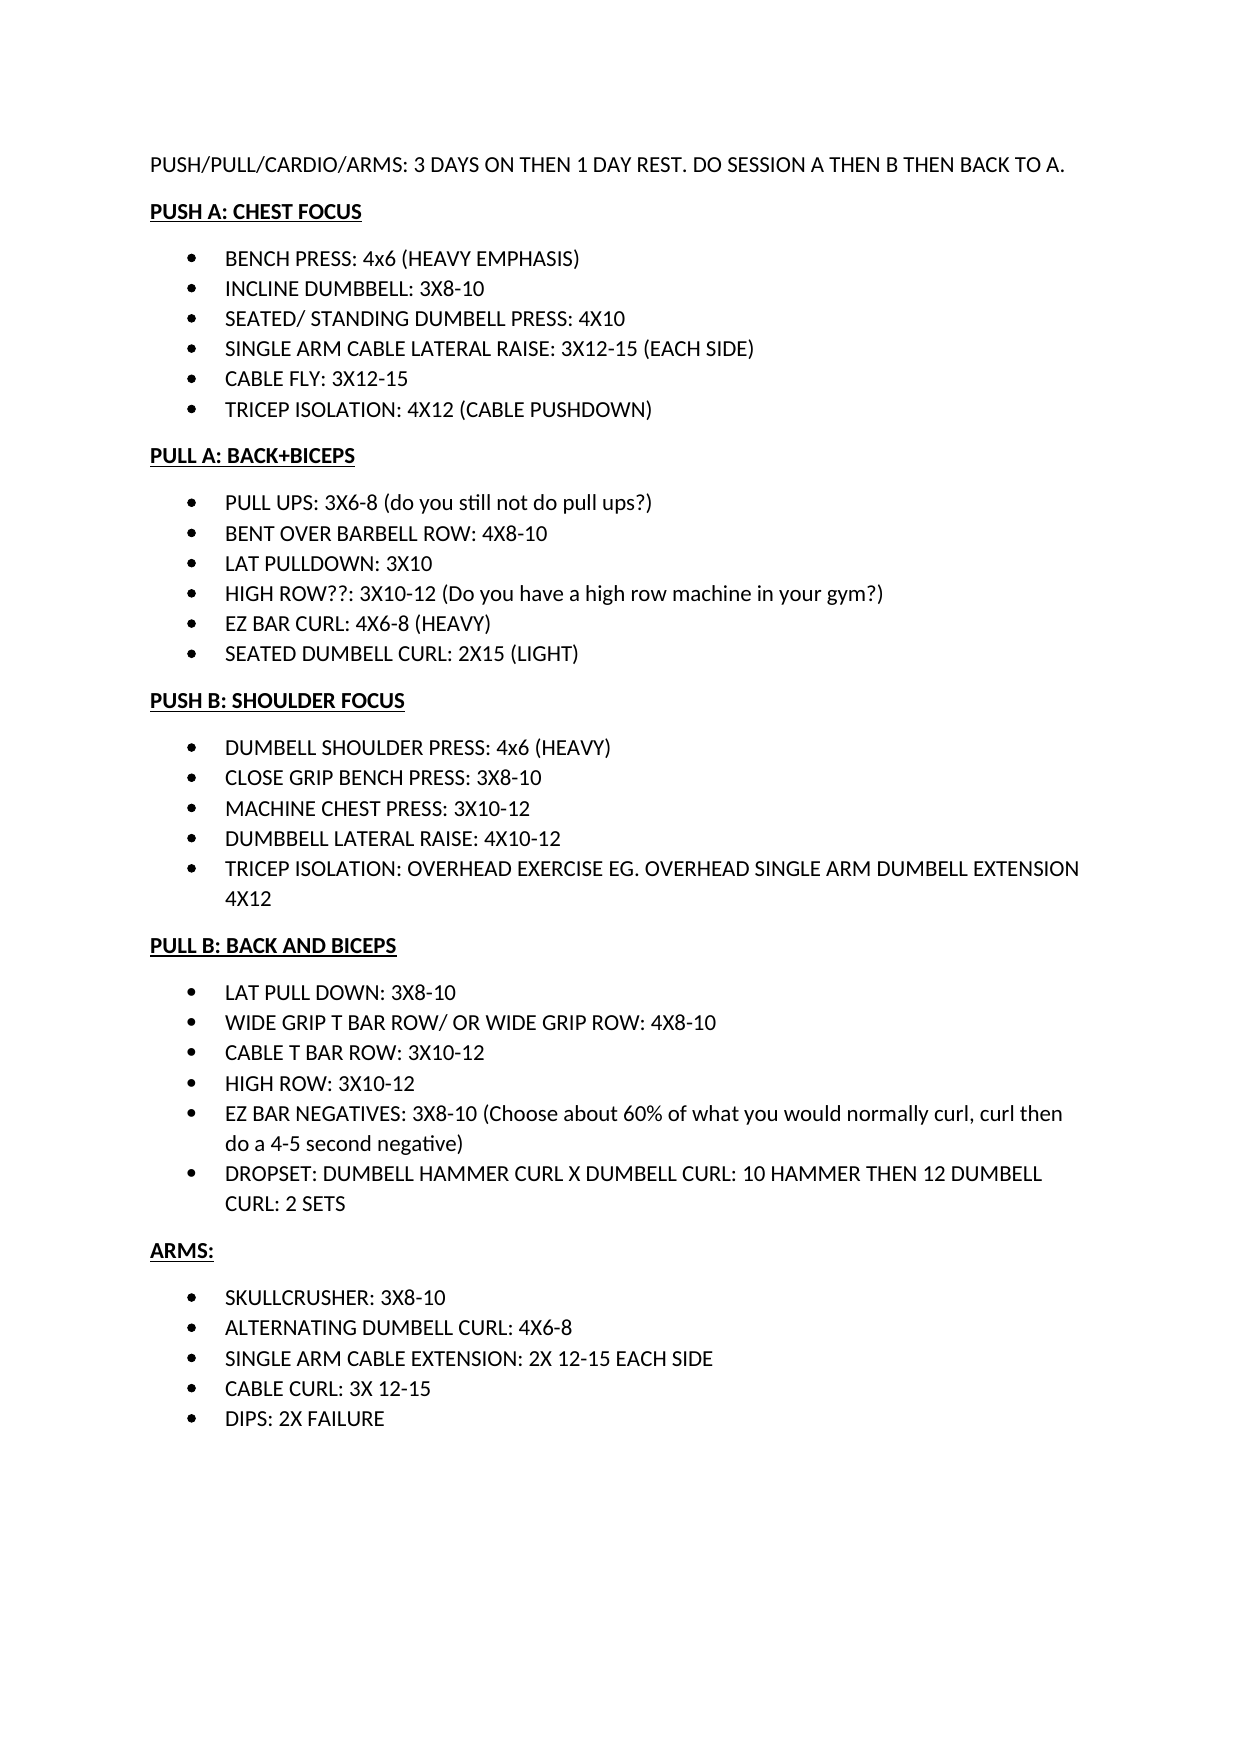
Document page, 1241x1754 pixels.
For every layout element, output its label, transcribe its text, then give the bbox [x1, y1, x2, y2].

list LAT PULLDOWN: 3X10 [187, 549, 1090, 577]
list EZ BAR NEGATIVES: 3X8-10 (Choose about 60% of what you would normally curl, curl then do a 4-5 second negative) [187, 1099, 1090, 1157]
list EZ BAR CURL: 4X6-8 (HEAVY) [187, 609, 1090, 637]
list WIDE GRIP T BAR ROW/ OR WIDE GRIP ROW: 4X8-10 [187, 1008, 1090, 1036]
list SINGLE ARM CABLE LATERAL RAISE: 3X12-15 (EACH SIDE) [187, 334, 1090, 362]
text PUSH B: SHOULDER FOCUS [150, 686, 1090, 714]
text PULL A: BACK+BICEPS [150, 442, 1090, 470]
list SKULLCRUSHER: 3X8-10 [187, 1283, 1090, 1311]
text PUSH A: CHEST FOCUS [150, 197, 1090, 225]
list CABLE FLY: 3X12-15 [187, 364, 1090, 393]
list CABLE T BAR ROW: 3X10-12 [187, 1038, 1090, 1067]
list DROPSET: DUMBELL HAMMER CURL X DUMBELL CURL: 10 HAMMER THEN 12 DUMBELL CURL: 2 SETS [187, 1159, 1090, 1218]
list ALTERNATING DUMBELL CURL: 4X6-8 [187, 1313, 1090, 1342]
list PULL UPS: 3X6-8 (do you still not do pull ups?) [187, 488, 1090, 517]
list DUMBELL SHOULDER PRESS: 4x6 (HEAVY) [187, 733, 1090, 761]
list SINGLE ARM CABLE EXTENSION: 2X 12-15 EACH SIDE [187, 1344, 1090, 1372]
list CLOSE GRIP BENCH PRESS: 3X8-10 [187, 763, 1090, 792]
list LAT PULL DOWN: 3X8-10 [187, 978, 1090, 1006]
list HIGH ROW??: 3X10-12 (Do you have a high row machine in your gym?) [187, 579, 1090, 607]
text PUSH/PULL/CARDIO/ARMS: 3 DAYS ON THEN 1 DAY REST. DO SESSION A THEN B THEN BACK TO A. [150, 150, 1090, 178]
text ARMS: [150, 1236, 1090, 1264]
list SEATED DUMBELL CURL: 2X15 (LIGHT) [187, 639, 1090, 668]
list SEATED/ STANDING DUMBELL PRESS: 4X10 [187, 304, 1090, 332]
list CABLE CURL: 3X 12-15 [187, 1374, 1090, 1402]
list MACHINE CHEST PRESS: 3X10-12 [187, 794, 1090, 822]
list INCLINE DUMBBELL: 3X8-10 [187, 274, 1090, 302]
list BENCH PRESS: 4x6 (HEAVY EMPHASIS) [187, 244, 1090, 272]
list DUMBBELL LATERAL RAISE: 4X10-12 [187, 824, 1090, 852]
text PULL B: BACK AND BICEPS [150, 931, 1090, 959]
list TRICEP ISOLATION: OVERHEAD EXERCISE EG. OVERHEAD SINGLE ARM DUMBELL EXTENSION 4X12 [187, 854, 1090, 912]
list BENT OVER BARBELL ROW: 4X8-10 [187, 519, 1090, 547]
list TRICEP ISOLATION: 4X12 (CABLE PUSHDOWN) [187, 395, 1090, 423]
list DIPS: 2X FAILURE [187, 1404, 1090, 1432]
list HIGH ROW: 3X10-12 [187, 1069, 1090, 1097]
